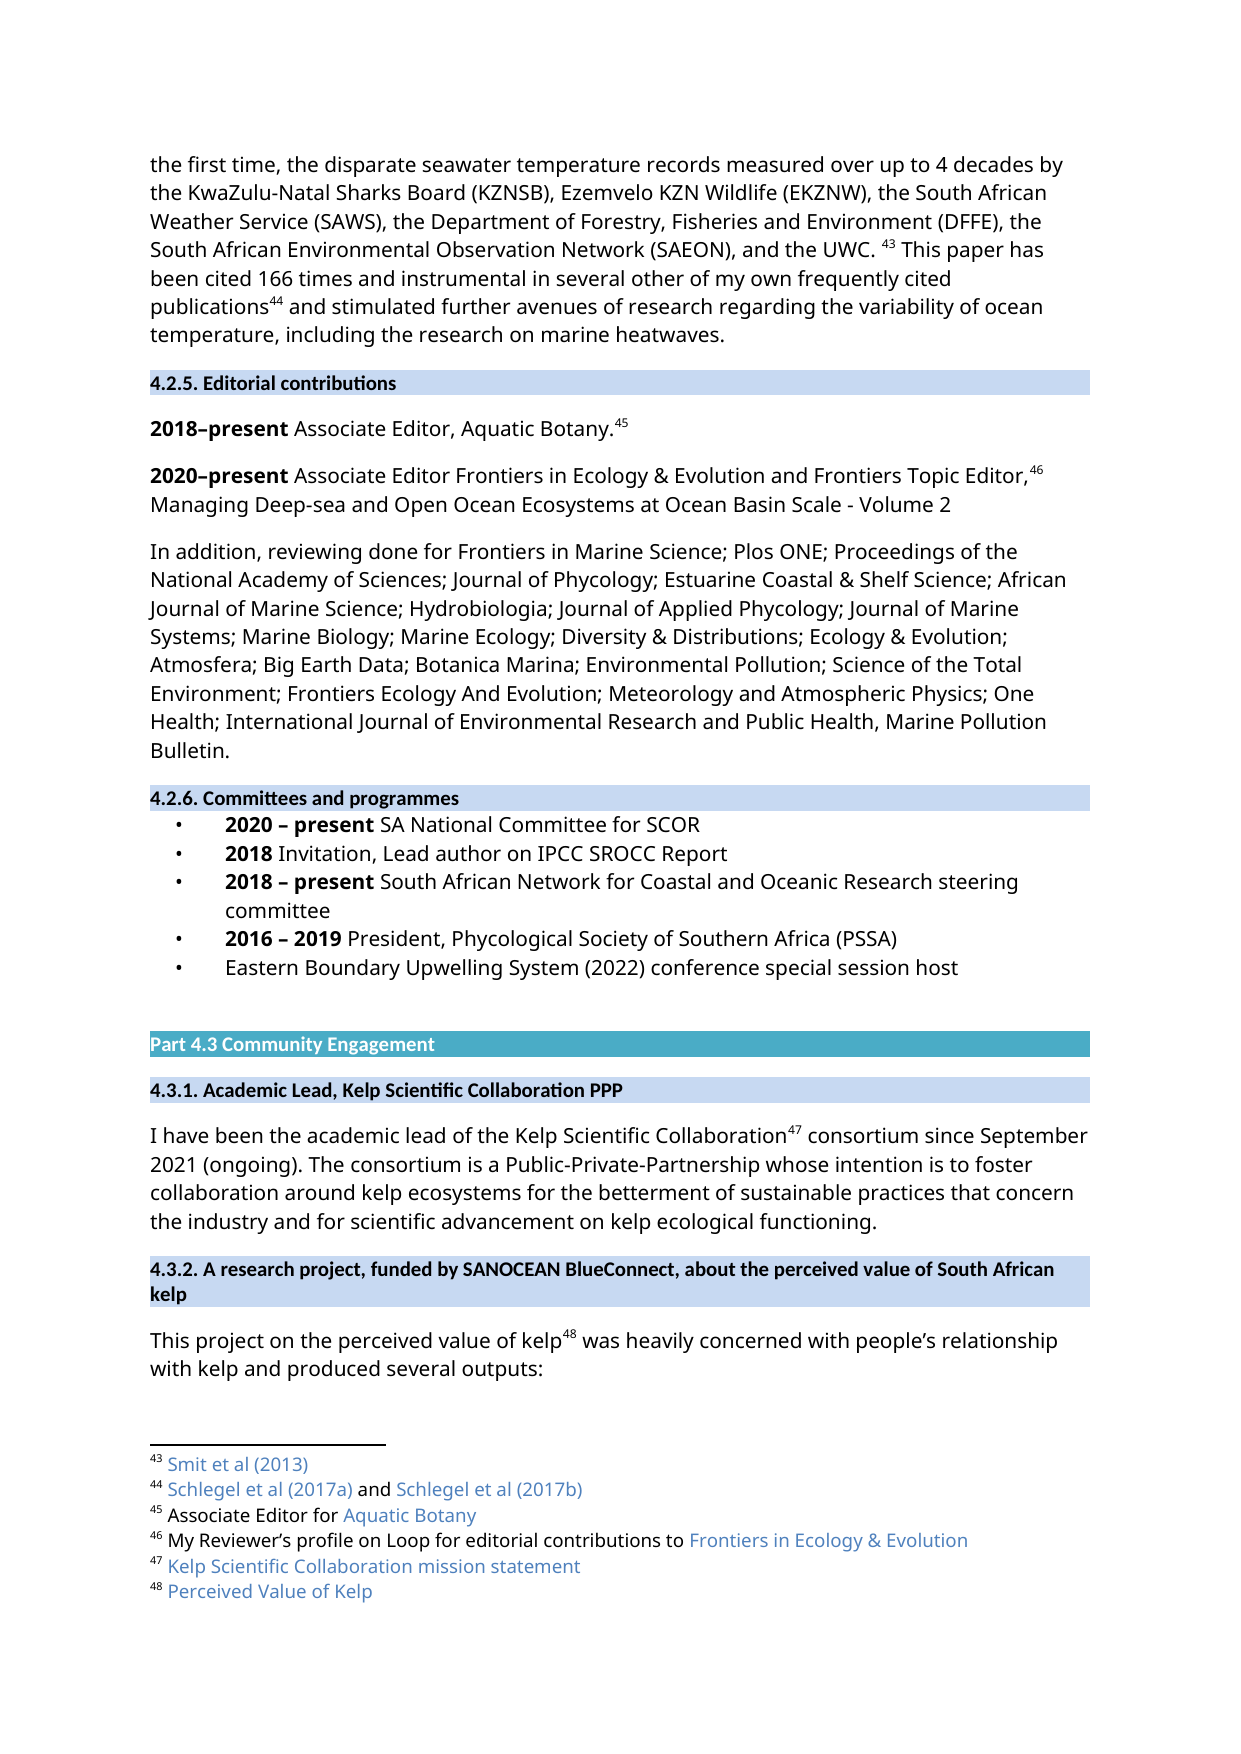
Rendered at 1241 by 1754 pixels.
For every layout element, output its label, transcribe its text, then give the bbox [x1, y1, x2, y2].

text I have been the academic lead of the Kelp Scientific Collaboration consortium since September 2021 (ongoing). The consortium is a Public-Private-Partnership whose intention is to foster collaboration around kelp ecosystems for the betterment of sustainable practices that concern the industry and for scientific advancement on kelp ecological functioning. [150, 1122, 1090, 1235]
list 2016 – 2019 President, Phycological Society of Southern Africa (PSSA) [175, 924, 1090, 953]
list 2018 – present South African Network for Coastal and Oceanic Research steering committee [175, 867, 1090, 924]
subtitle Part 4.3 Community Engagement [150, 1031, 1090, 1057]
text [150, 150, 1090, 349]
list Eastern Boundary Upwelling System (2022) conference special session host [175, 953, 1090, 981]
list 2020 – present SA National Committee for SCOR [175, 811, 1090, 839]
text 2018–present Associate Editor, Aquatic Botany. [150, 414, 1090, 442]
text 2020–present Associate Editor Frontiers in Ecology & Evolution and Frontiers Topic Editor, Managing Deep-sea and Open Ocean Ecosystems at Ocean Basin Scale - Volume 2 [150, 461, 1090, 518]
subtitle 4.2.6. Committees and programmes [150, 785, 1090, 811]
subtitle 4.3.1. Academic Lead, Kelp Scientific Collaboration PPP [150, 1077, 1090, 1103]
list 2018 Invitation, Lead author on IPCC SROCC Report [175, 839, 1090, 867]
subtitle 4.3.2. A research project, funded by SANOCEAN BlueConnect, about the perceived value of South African kelp [150, 1256, 1090, 1307]
text This project on the perceived value of kelp was heavily concerned with people’s relationship with kelp and produced several outputs: [150, 1326, 1090, 1383]
text In addition, reviewing done for Frontiers in Marine Science; Plos ONE; Proceedings of the National Academy of Sciences; Journal of Phycology; Estuarine Coastal & Shelf Science; African Journal of Marine Science; Hydrobiologia; Journal of Applied Phycology; Journal of Marine Systems; Marine Biology; Marine Ecology; Diversity & Distributions; Ecology & Evolution; Atmosfera; Big Earth Data; Botanica Marina; Environmental Pollution; Science of the Total Environment; Frontiers Ecology And Evolution; Meteorology and Atmospheric Physics; One Health; International Journal of Environmental Research and Public Health, Marine Pollution Bulletin. [150, 537, 1090, 764]
subtitle 4.2.5. Editorial contributions [150, 370, 1090, 395]
